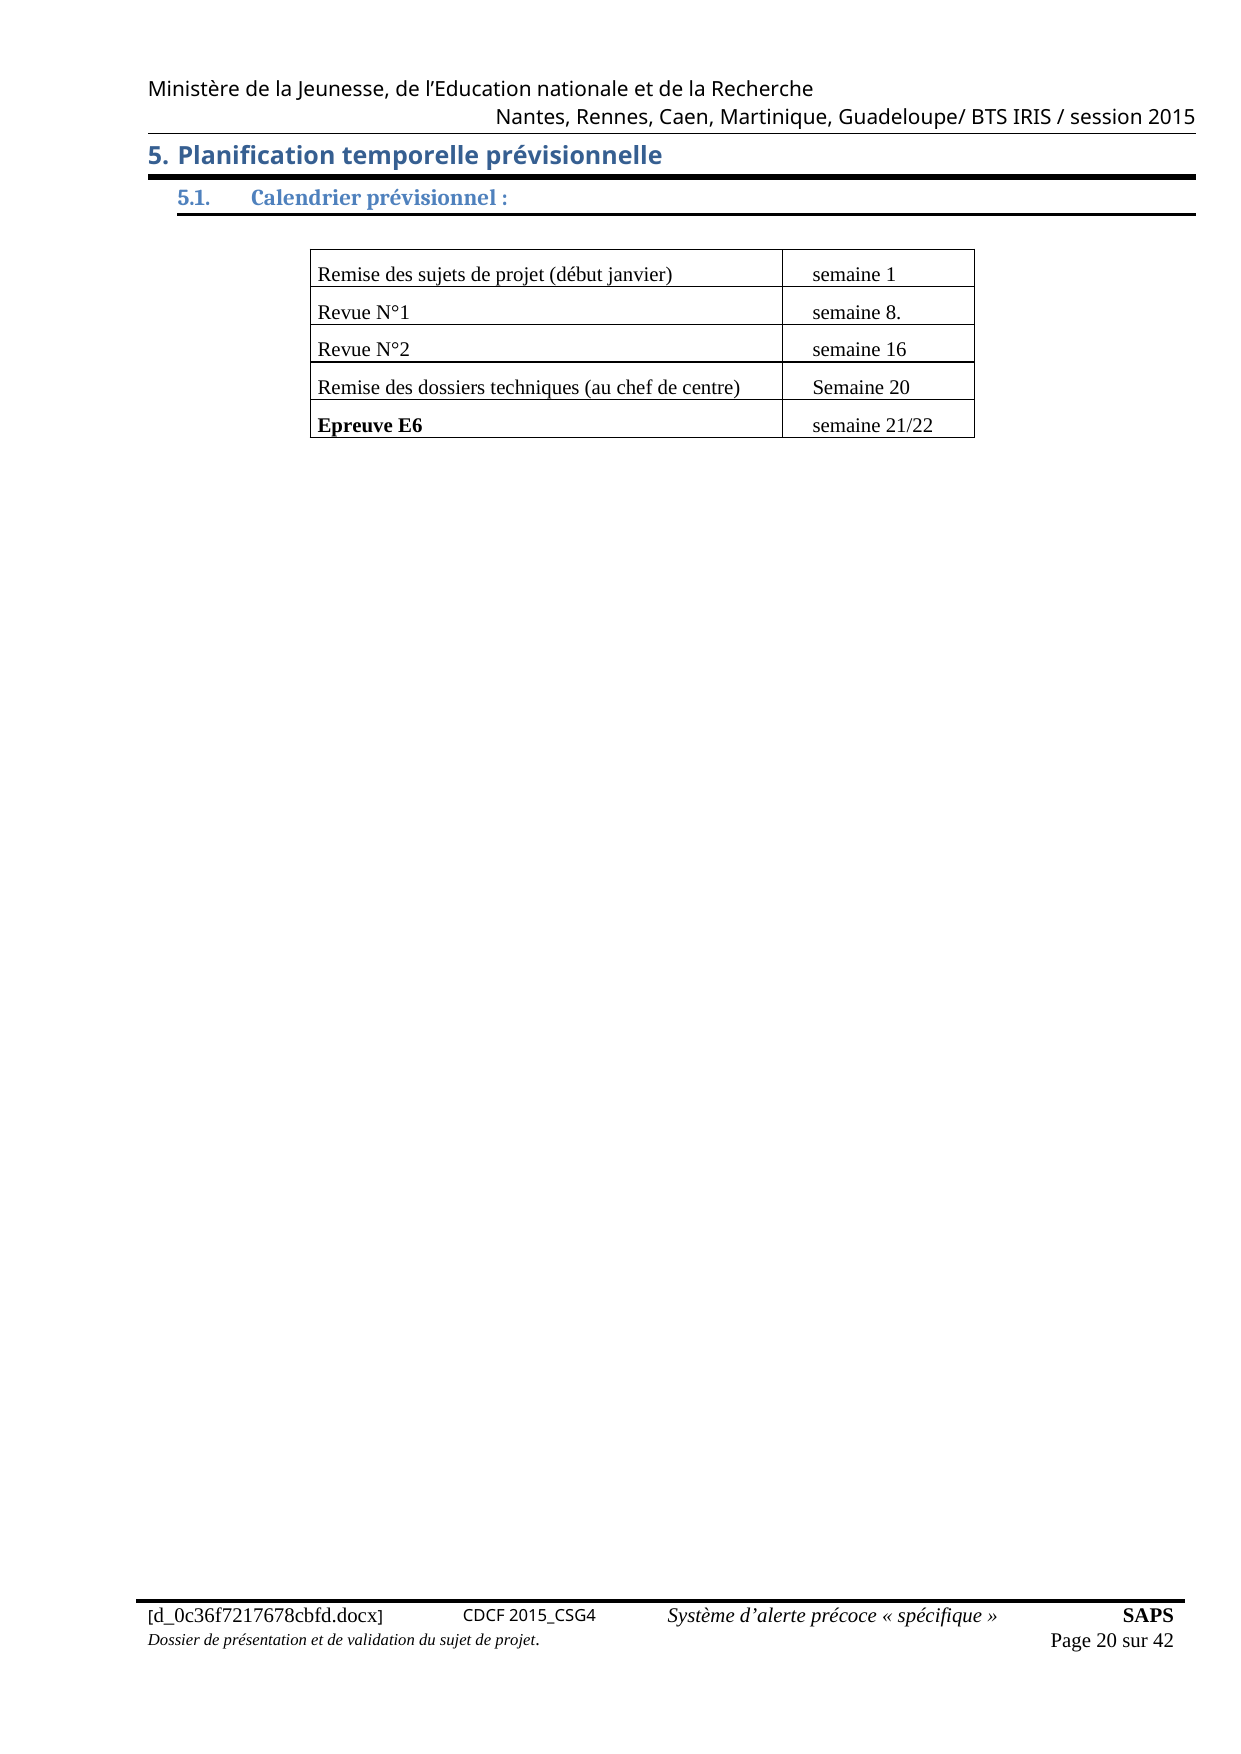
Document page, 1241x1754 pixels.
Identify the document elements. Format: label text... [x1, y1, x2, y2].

table_cell semaine 8. [783, 287, 974, 324]
table_cell Revue N°1 [311, 287, 782, 324]
table_cell Remise des dossiers techniques (au chef de centre) [311, 363, 782, 399]
table_cell semaine 21/22 [783, 400, 974, 437]
text Planification temporelle prévisionnelle [148, 138, 1196, 174]
table_cell Revue N°2 [311, 325, 782, 361]
table_header Remise des sujets de projet (début janvier) [311, 250, 782, 286]
table_cell semaine 16 [783, 325, 974, 361]
table_cell Epreuve E6 [311, 400, 782, 437]
table_cell Semaine 20 [783, 363, 974, 399]
table_header semaine 1 [783, 250, 974, 286]
text Calendrier prévisionnel : [177, 184, 1196, 213]
